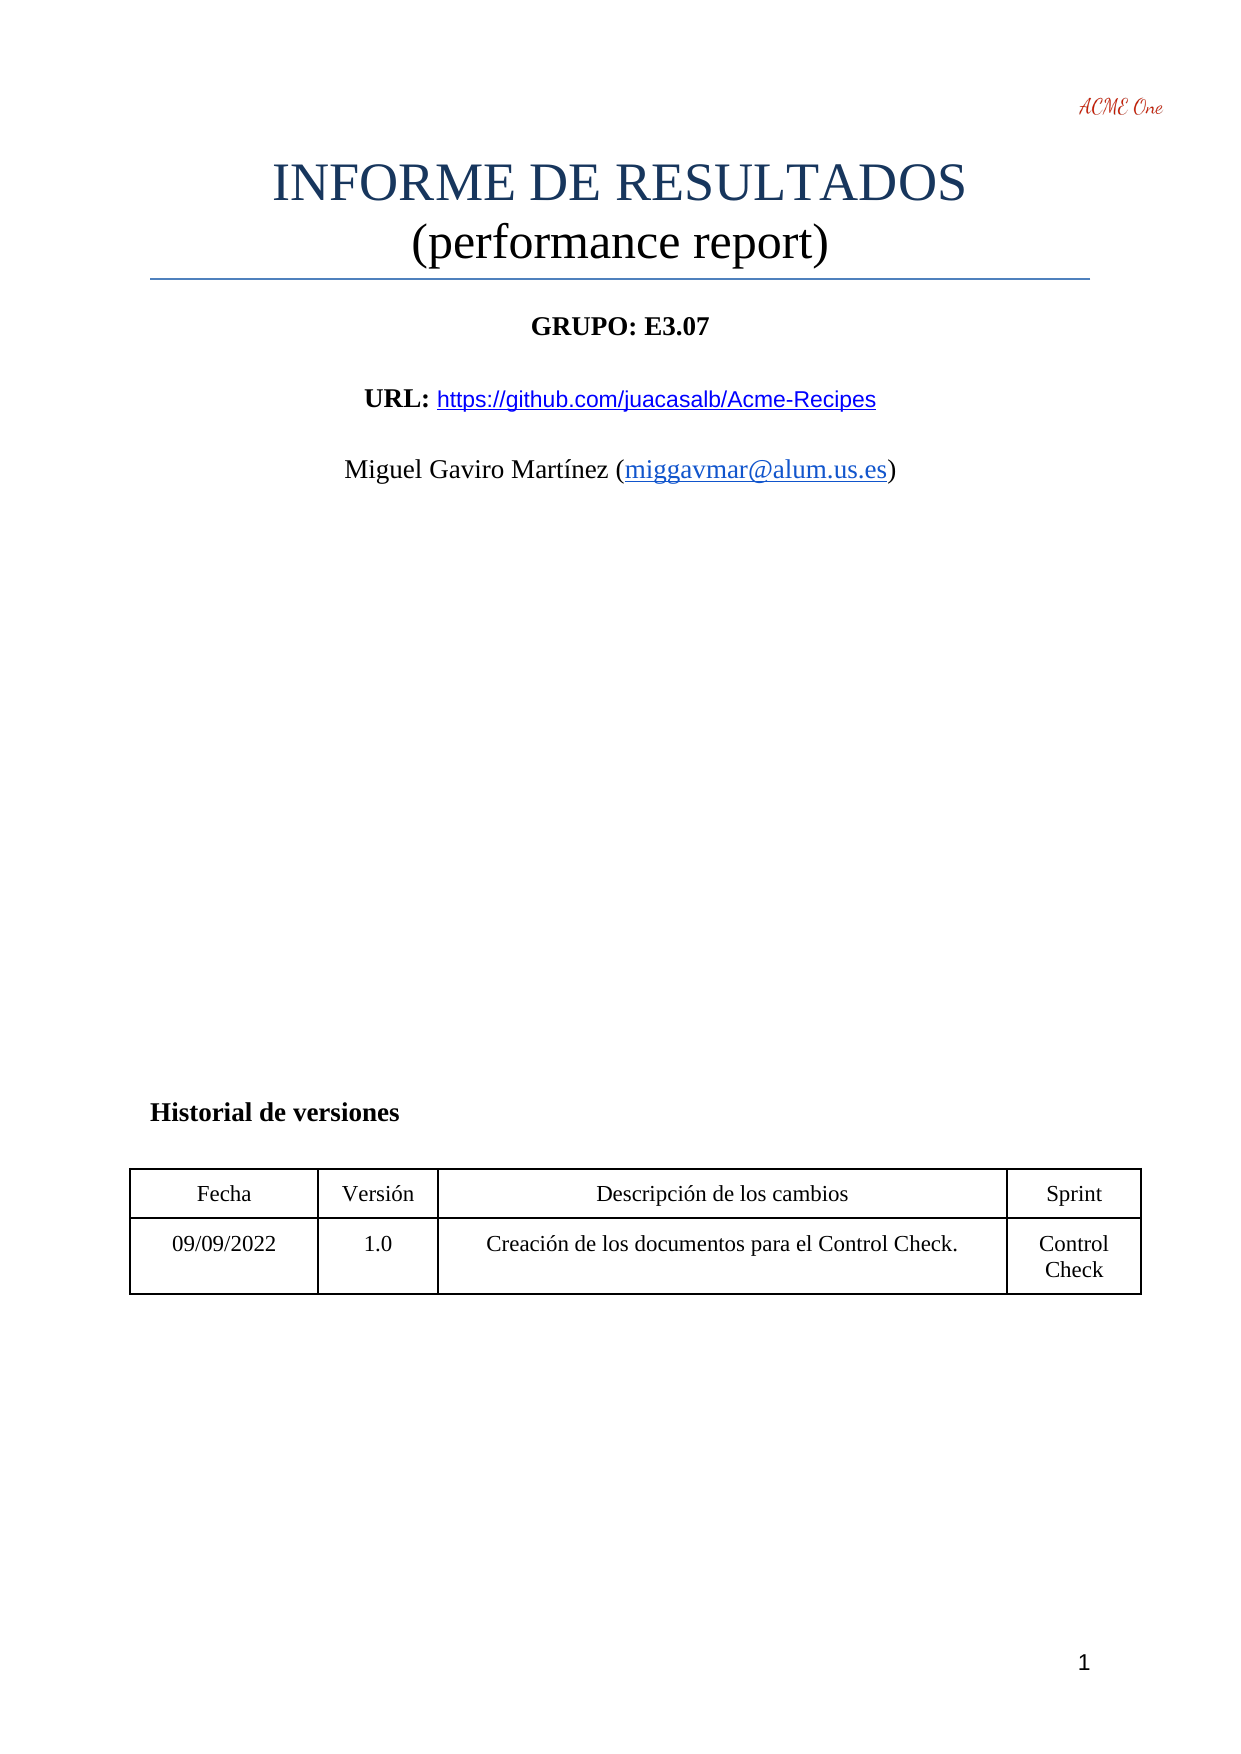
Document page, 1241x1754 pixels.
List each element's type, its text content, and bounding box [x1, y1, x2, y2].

table_cell 1.0 [319, 1219, 437, 1293]
table_header Versión [319, 1170, 437, 1217]
table_cell Control Check [1008, 1219, 1140, 1293]
picture [1014, 75, 1228, 140]
text GRUPO: E3.07 [150, 310, 1090, 342]
text URL: https://github.com/juacasalb/Acme-Recipes [150, 382, 1090, 413]
text Historial de versiones [150, 1096, 1090, 1128]
title INFORME DE RESULTADOS (performance report) [150, 150, 1090, 278]
text Miguel Gaviro Martínez (miggavmar@alum.us.es) [150, 453, 1090, 484]
table_header Sprint [1008, 1170, 1140, 1217]
table_cell Creación de los documentos para el Control Check. [439, 1219, 1006, 1293]
table_cell 09/09/2022 [131, 1219, 317, 1293]
table_header Descripción de los cambios [439, 1170, 1006, 1217]
table_header Fecha [131, 1170, 317, 1217]
